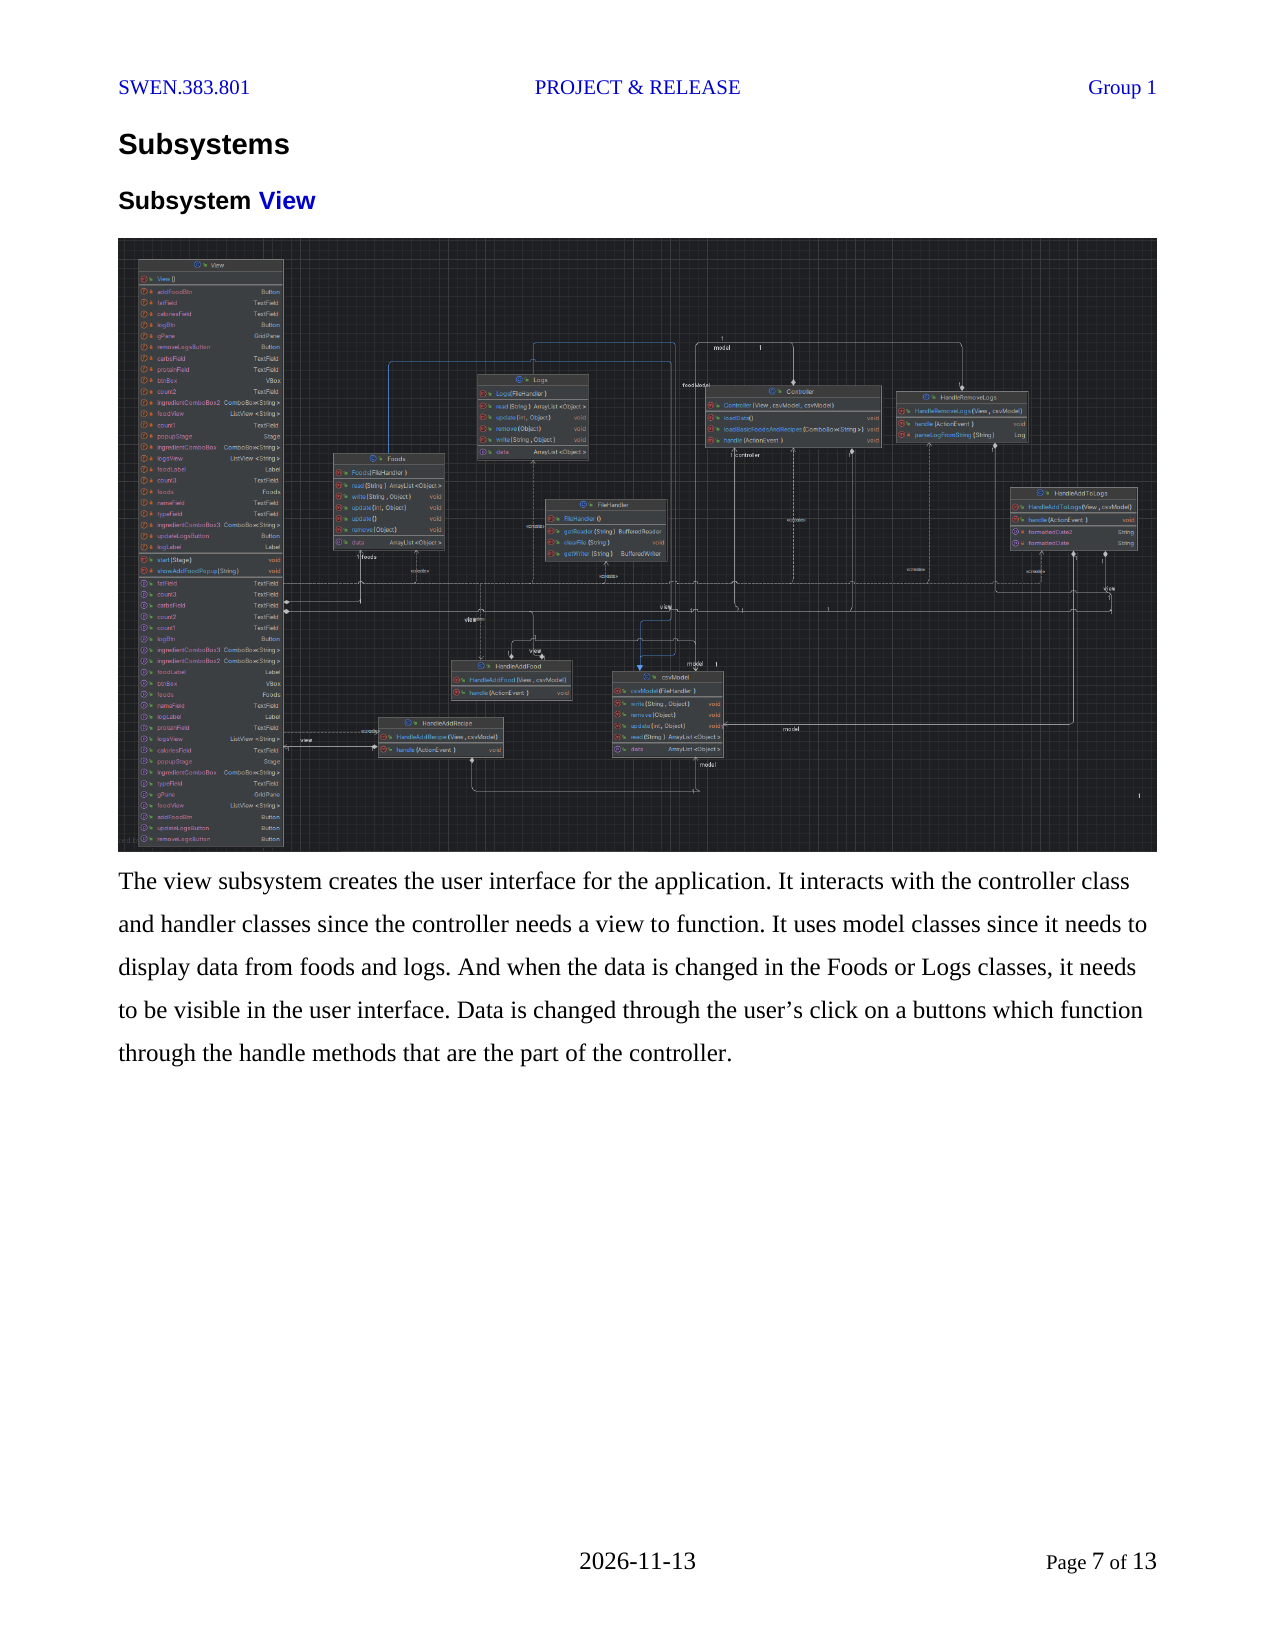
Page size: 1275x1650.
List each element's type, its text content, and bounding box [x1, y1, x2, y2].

text The view subsystem creates the user interface for the application. It interacts with the controller class and handler classes since the controller needs a view to function. It uses model classes since it needs to display data from foods and logs. And when the data is changed in the Foods or Logs classes, it needs to be visible in the user interface. Data is changed through the user’s click on a buttons which function through the handle methods that are the part of the controller. [118, 866, 1157, 1067]
subtitle Subsystem View [118, 186, 1157, 215]
subtitle Subsystems [118, 127, 1157, 161]
picture [118, 238, 1157, 852]
